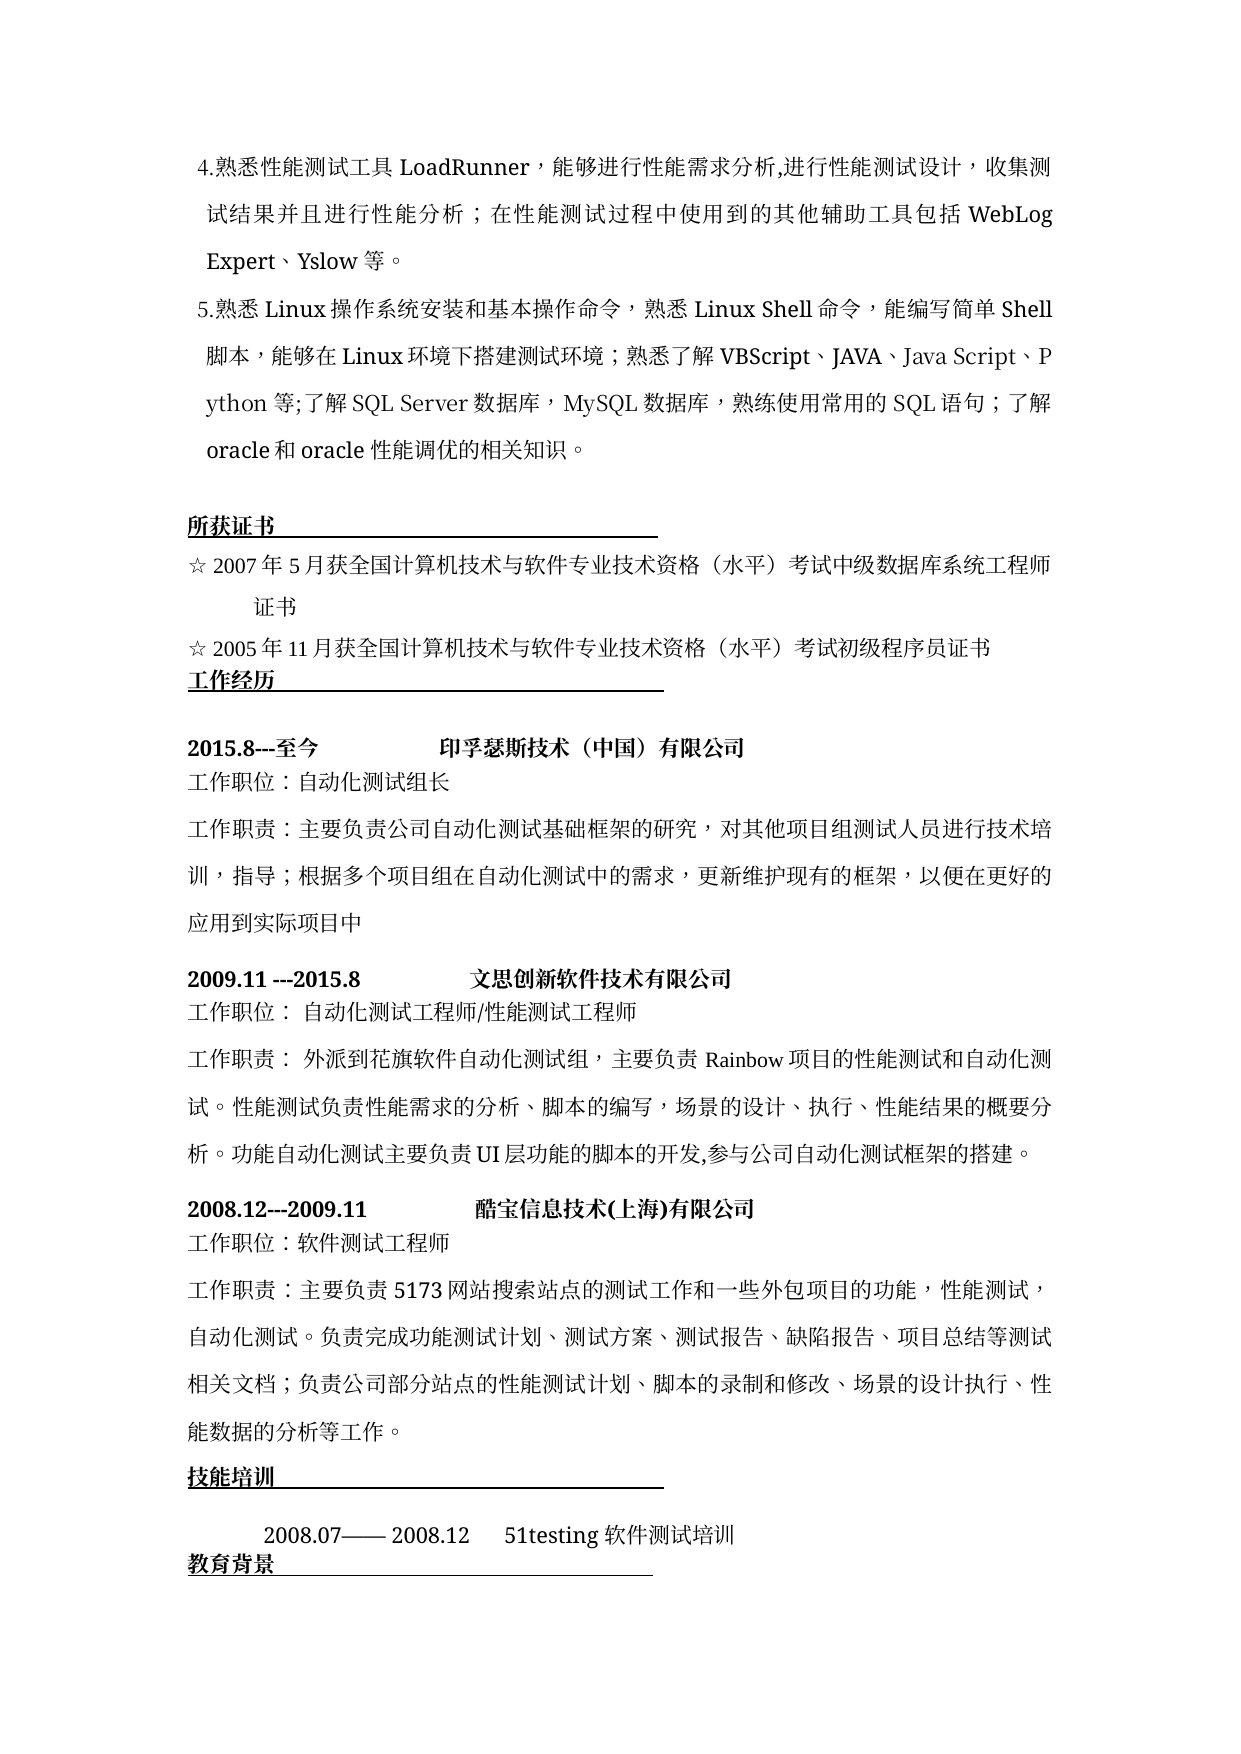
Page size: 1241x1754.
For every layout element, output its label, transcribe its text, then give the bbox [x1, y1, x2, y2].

text 2009.11 ---2015.8 文思创新软件技术有限公司 [187, 954, 1053, 995]
text 教育背景 [187, 1549, 1053, 1579]
text 技能培训 [187, 1462, 1053, 1491]
text 所获证书 [187, 511, 1053, 540]
text ☆ 2007年 5月获全国计算机技术与软件专业技术资格（水平）考试中级数据库系统工程师证书 [188, 540, 1053, 623]
text 2015.8---至今 印孚瑟斯技术（中国）有限公司 [187, 723, 1053, 765]
text 工作职位： 自动化测试工程师/性能测试工程师 [187, 995, 1053, 1027]
text 2008.07—— 2008.12 51testing 软件测试培训 [219, 1520, 1053, 1549]
text 工作职责：主要负责5173网站搜索站点的测试工作和一些外包项目的功能，性能测试，自动化测试。负责完成功能测试计划、测试方案、测试报告、缺陷报告、项目总结等测试相关文档；负责公司部分站点的性能测试计划、脚本的录制和修改、场景的设计执行、性能数据的分析等工作。 [187, 1273, 1053, 1446]
text 工作职责： 外派到花旗软件自动化测试组，主要负责Rainbow项目的性能测试和自动化测试。性能测试负责性能需求的分析、脚本的编写，场景的设计、执行、性能结果的概要分析。功能自动化测试主要负责UI层功能的脚本的开发,参与公司自动化测试框架的搭建。 [187, 1043, 1053, 1168]
text 工作职位：软件测试工程师 [187, 1226, 1053, 1257]
list 熟悉性能测试工具LoadRunner，能够进行性能需求分析,进行性能测试设计，收集测试结果并且进行性能分析；在性能测试过程中使用到的其他辅助工具包括WebLog Expert、Yslow 等。 [197, 150, 1053, 276]
text 工作经历 [188, 665, 1053, 694]
list 熟悉Linux操作系统安装和基本操作命令，熟悉Linux Shell命令，能编写简单Shell脚本，能够在Linux环境下搭建测试环境；熟悉了解 VBScript、JAVA、Java Script、Python等;了解SQL Server数据库，MySQL数据库，熟练使用常用的SQL语句；了解oracle和oracle 性能调优的相关知识。 [197, 292, 1053, 465]
text 工作职责：主要负责公司自动化测试基础框架的研究，对其他项目组测试人员进行技术培训，指导；根据多个项目组在自动化测试中的需求，更新维护现有的框架，以便在更好的应用到实际项目中 [187, 812, 1053, 938]
text 2008.12---2009.11 酷宝信息技术(上海)有限公司 [187, 1184, 1053, 1226]
text 工作职位：自动化测试组长 [187, 765, 1053, 796]
text ☆ 2005年11月获全国计算机技术与软件专业技术资格（水平）考试初级程序员证书 [188, 623, 1053, 665]
